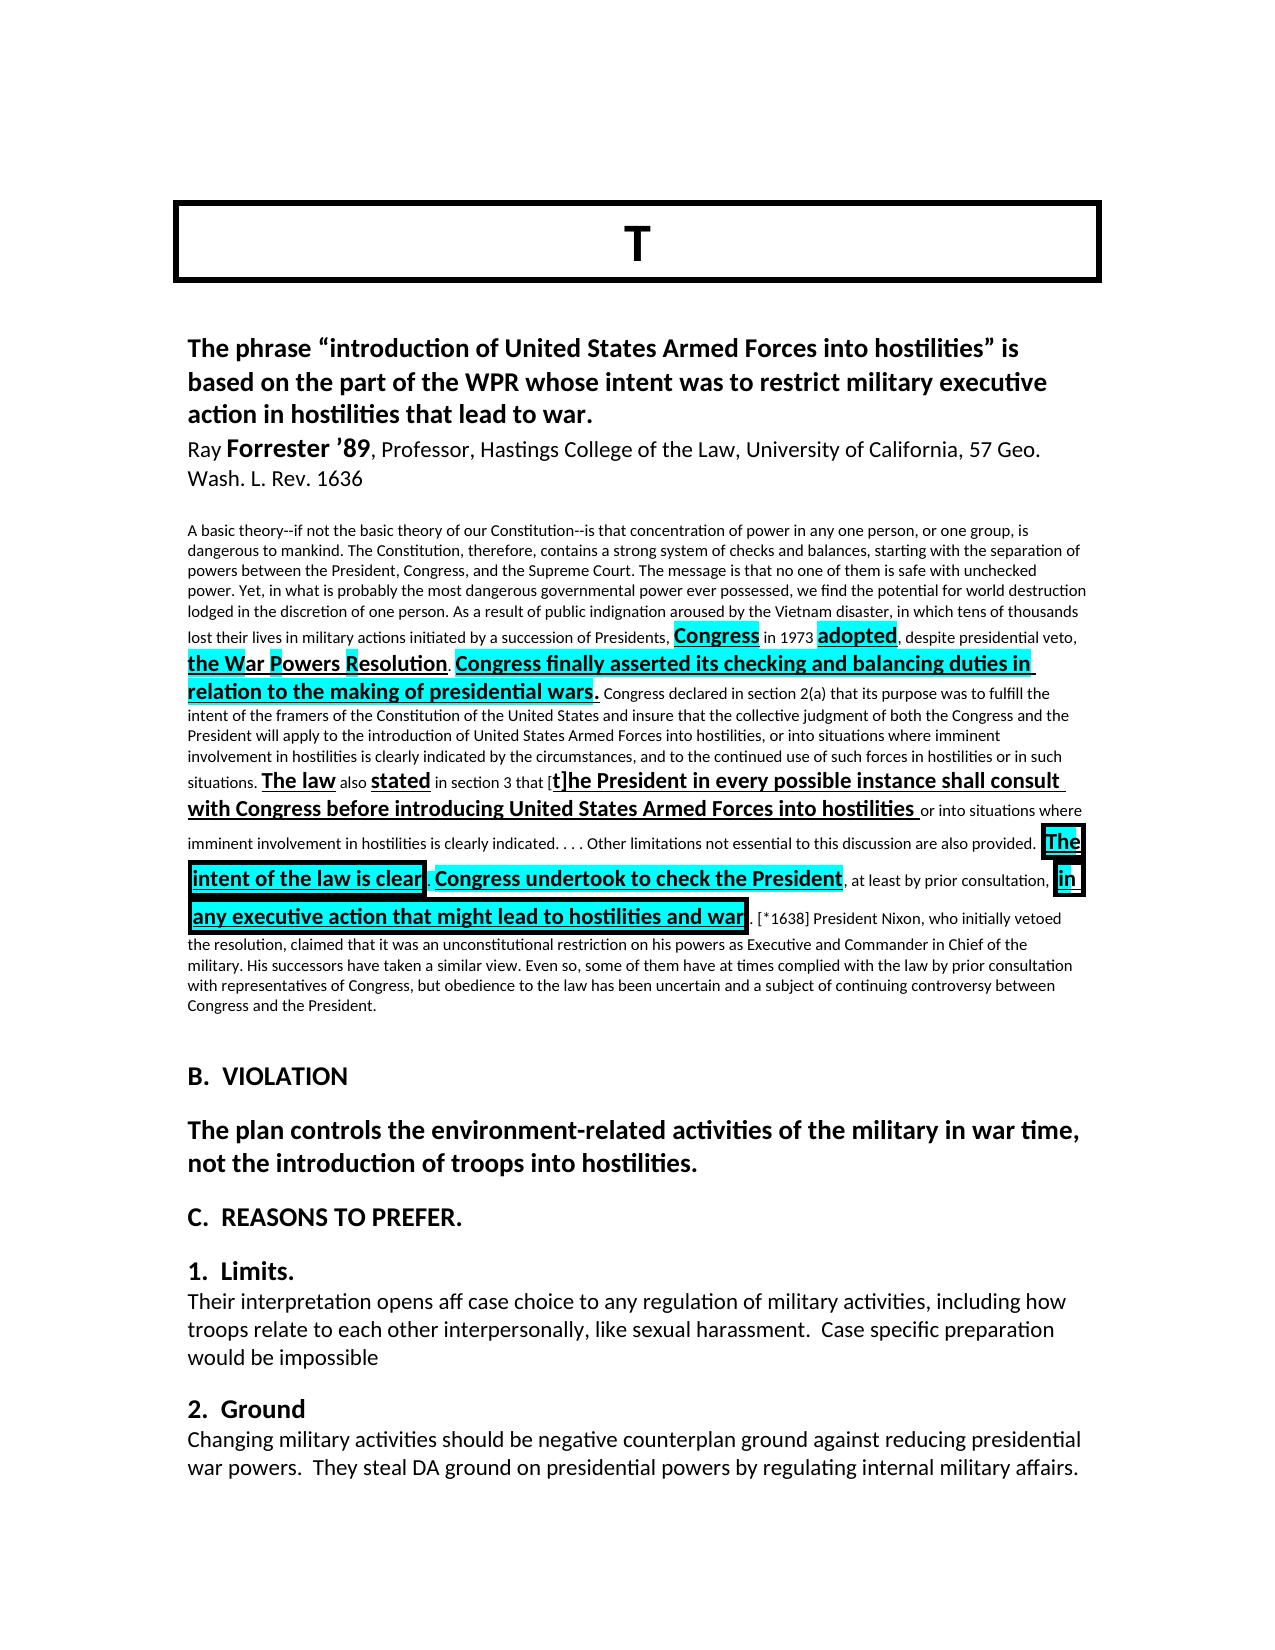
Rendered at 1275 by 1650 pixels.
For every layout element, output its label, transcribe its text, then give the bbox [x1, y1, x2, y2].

text A basic theory--if not the basic theory of our Constitution--is that concentration of power in any one person, or one group, is dangerous to mankind. The Constitution, therefore, contains a strong system of checks and balances, starting with the separation of powers between the President, Congress, and the Supreme Court. The message is that no one of them is safe with unchecked power. Yet, in what is probably the most dangerous governmental power ever possessed, we find the potential for world destruction lodged in the discretion of one person. As a result of public indignation aroused by the Vietnam disaster, in which tens of thousands lost their lives in military actions initiated by a succession of Presidents, Congress in 1973 adopted, despite presidential veto, the War Powers Resolution. Congress finally asserted its checking and balancing duties in relation to the making of presidential wars. Congress declared in section 2(a) that its purpose was to fulfill the intent of the framers of the Constitution of the United States and insure that the collective judgment of both the Congress and the President will apply to the introduction of United States Armed Forces into hostilities, or into situations where imminent involvement in hostilities is clearly indicated by the circumstances, and to the continued use of such forces in hostilities or in such situations. The law also stated in section 3 that [t]he President in every possible instance shall consult with Congress before introducing United States Armed Forces into hostilities or into situations where imminent involvement in hostilities is clearly indicated. . . . Other limitations not essential to this discussion are also provided. The intent of the law is clear. Congress undertook to check the President, at least by prior consultation, in any executive action that might lead to hostilities and war. [*1638] President Nixon, who initially vetoed the resolution, claimed that it was an unconstitutional restriction on his powers as Executive and Commander in Chief of the military. His successors have taken a similar view. Even so, some of them have at times complied with the law by prior consultation with representatives of Congress, but obedience to the law has been uncertain and a subject of continuing controversy between Congress and the President. [187, 520, 1087, 1016]
subtitle The plan controls the environment-related activities of the military in war time, not the introduction of troops into hostilities. [187, 1113, 1087, 1179]
subtitle 1. Limits. [187, 1254, 1087, 1287]
subtitle T [179, 206, 1096, 277]
text Ray Forrester ’89, Professor, Hastings College of the Law, University of California, 57 Geo. Wash. L. Rev. 1636 [187, 431, 1087, 492]
subtitle The phrase “introduction of United States Armed Forces into hostilities” is based on the part of the WPR whose intent was to restrict military executive action in hostilities that lead to war. [187, 332, 1087, 431]
text Their interpretation opens aff case choice to any regulation of military activities, including how troops relate to each other interpersonally, like sexual harassment. Case specific preparation would be impossible [187, 1287, 1087, 1371]
text Changing military activities should be negative counterplan ground against reducing presidential war powers. They steal DA ground on presidential powers by regulating internal military affairs. [187, 1425, 1087, 1481]
subtitle B. VIOLATION [187, 1059, 1087, 1093]
subtitle C. REASONS TO PREFER. [187, 1200, 1087, 1233]
subtitle 2. Ground [187, 1392, 1087, 1425]
